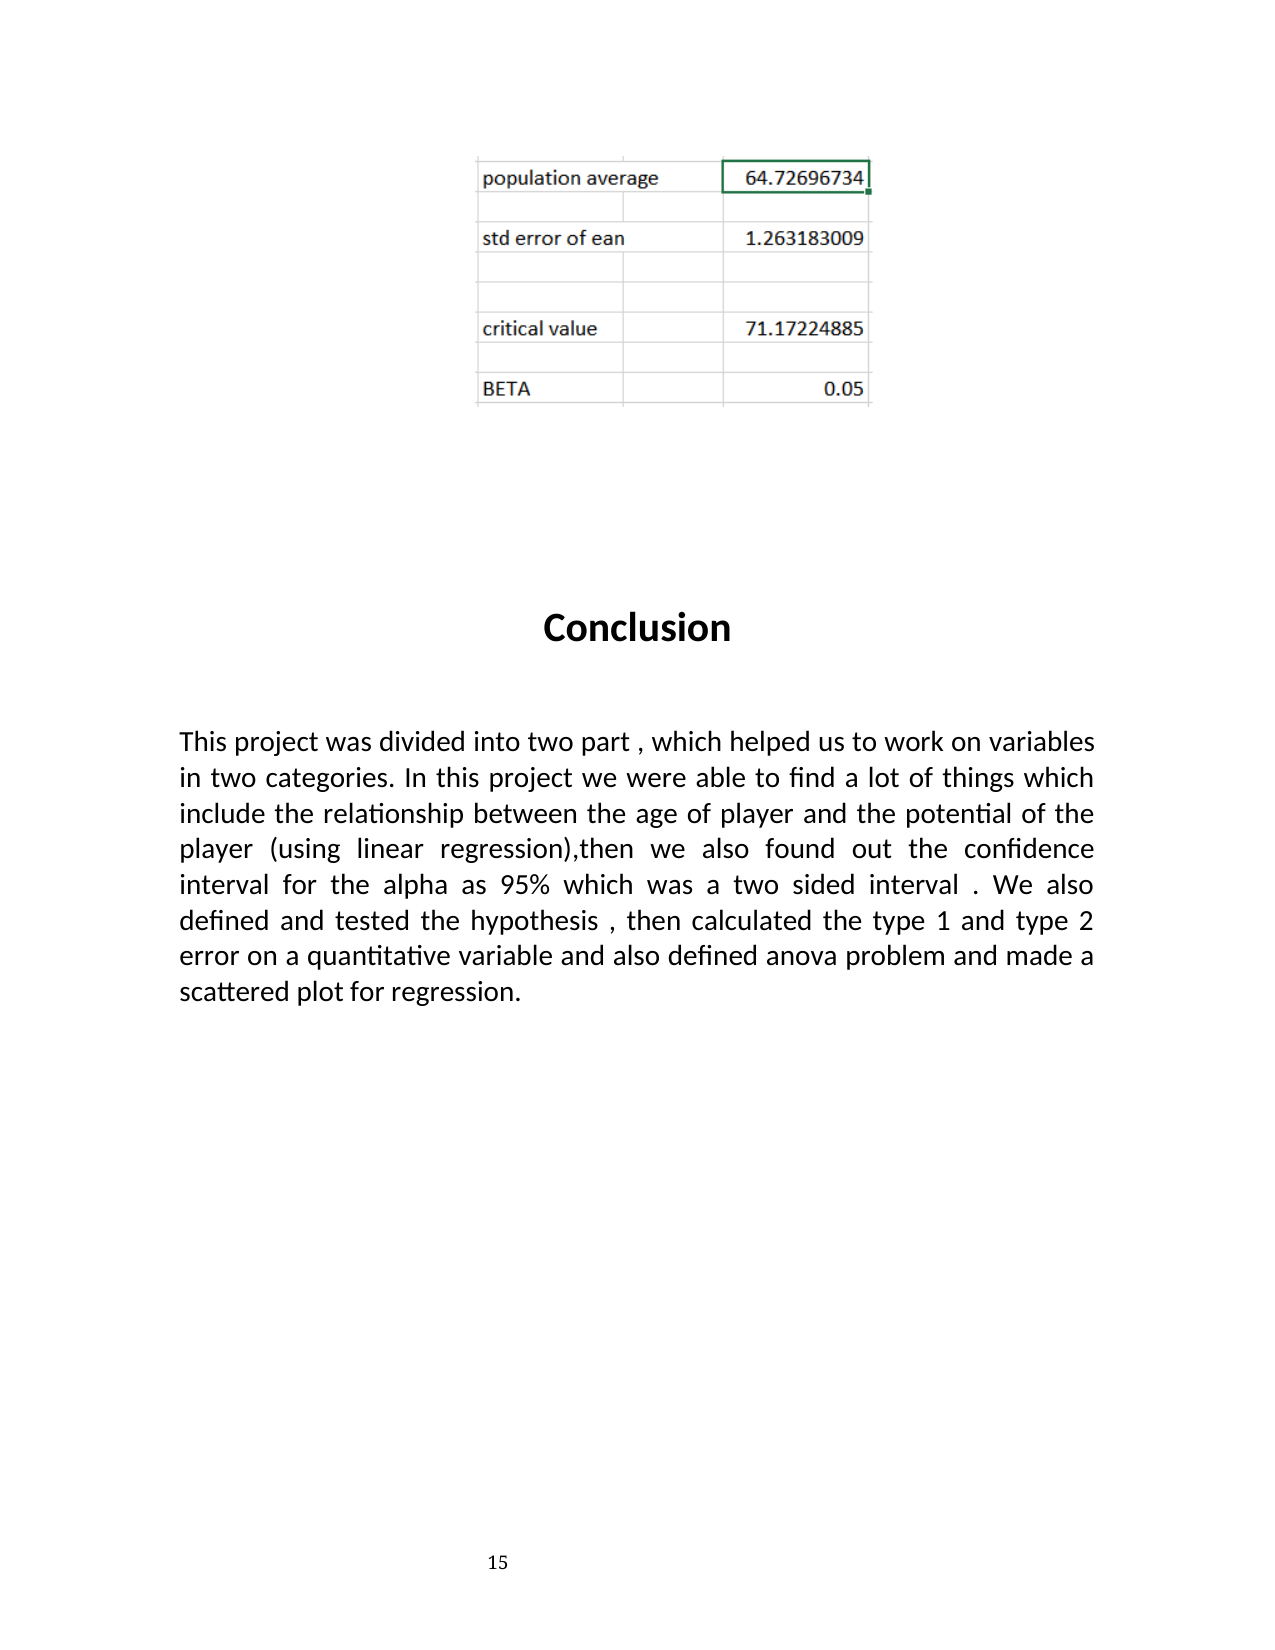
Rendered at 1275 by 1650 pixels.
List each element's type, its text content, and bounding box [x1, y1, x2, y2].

text This project was divided into two part , which helped us to work on variables in two categories. In this project we were able to find a lot of things which include the relationship between the age of player and the potential of the player (using linear regression),then we also found out the confidence interval for the alpha as 95% which was a two sided interval . We also defined and tested the hypothesis , then calculated the type 1 and type 2 error on a quantitative variable and also defined anova problem and made a scattered plot for regression. [179, 723, 1096, 1008]
text Conclusion [179, 601, 1096, 652]
picture [475, 156, 873, 407]
